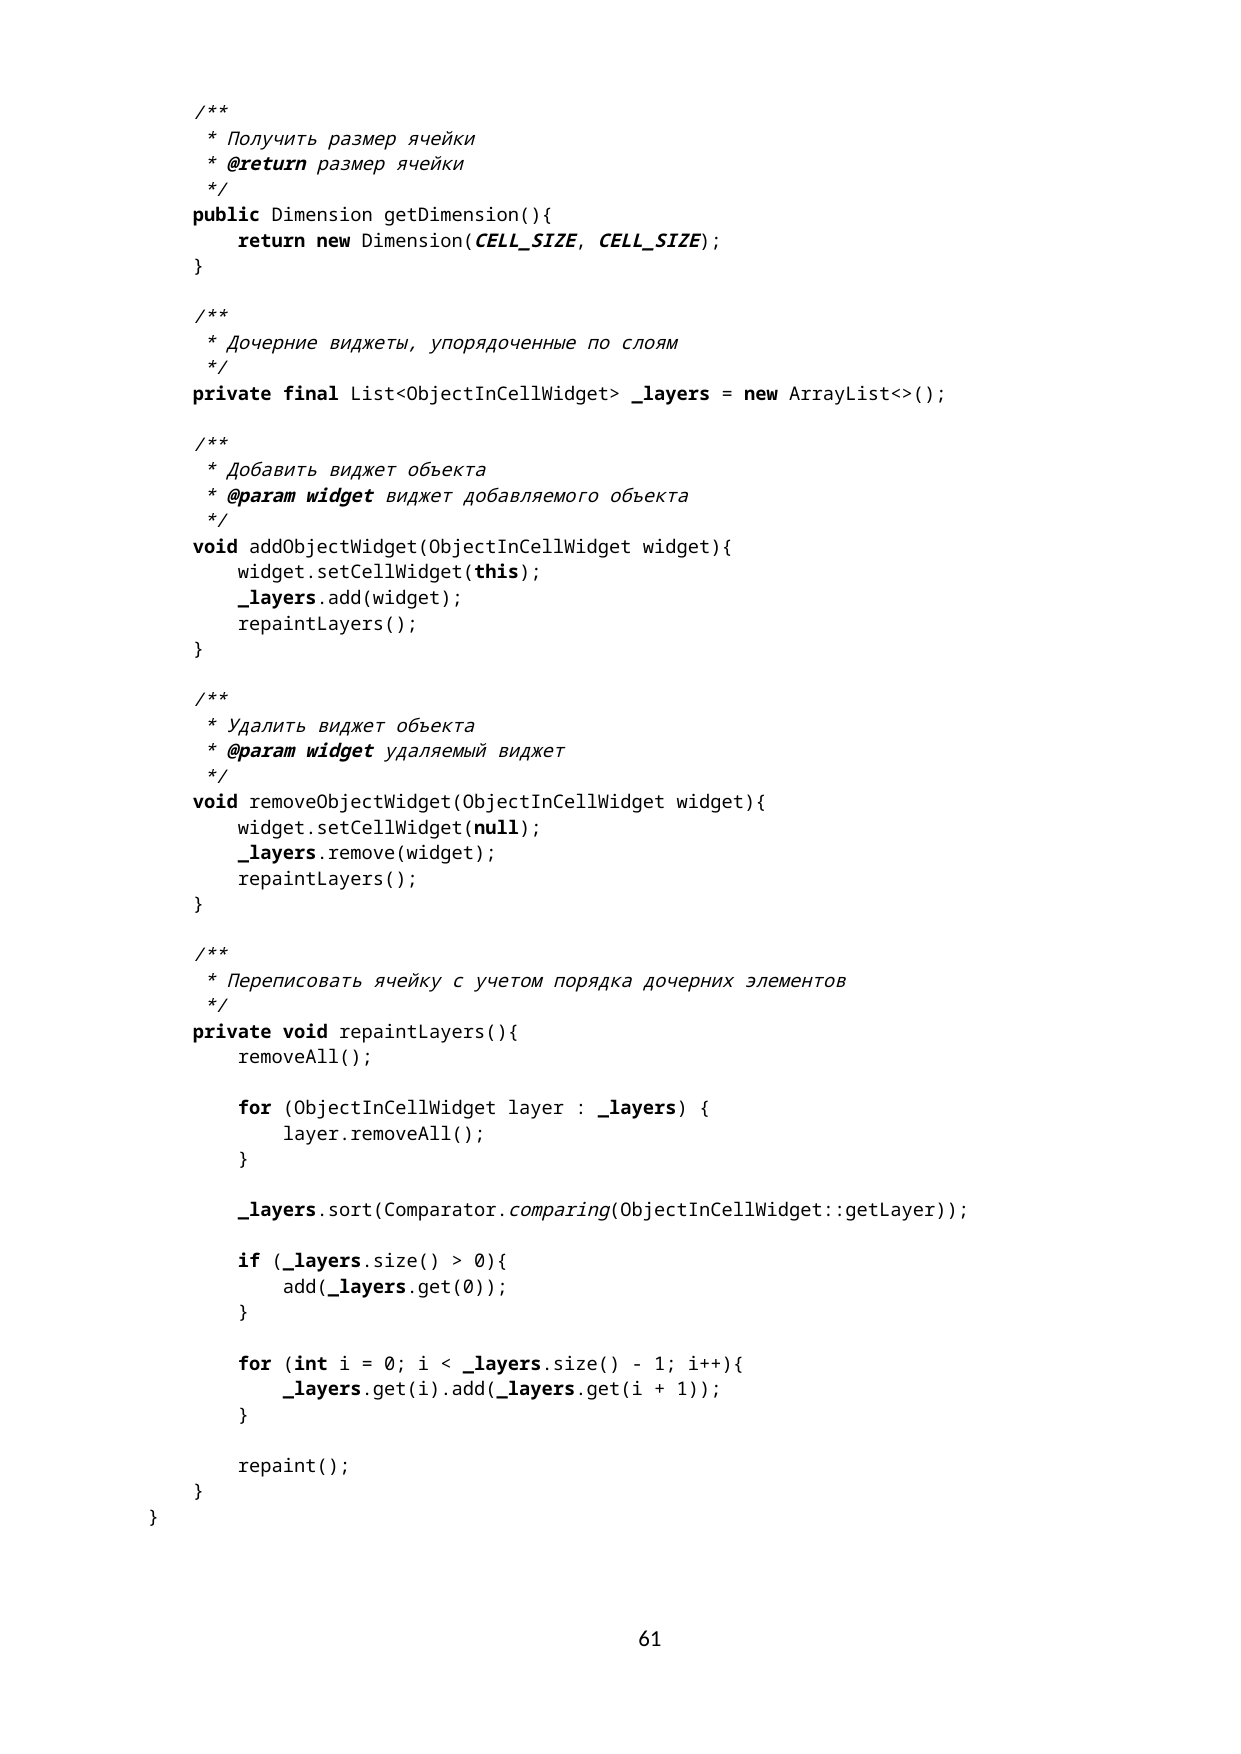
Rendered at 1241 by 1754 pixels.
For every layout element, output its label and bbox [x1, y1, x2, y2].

text [148, 74, 1152, 1528]
